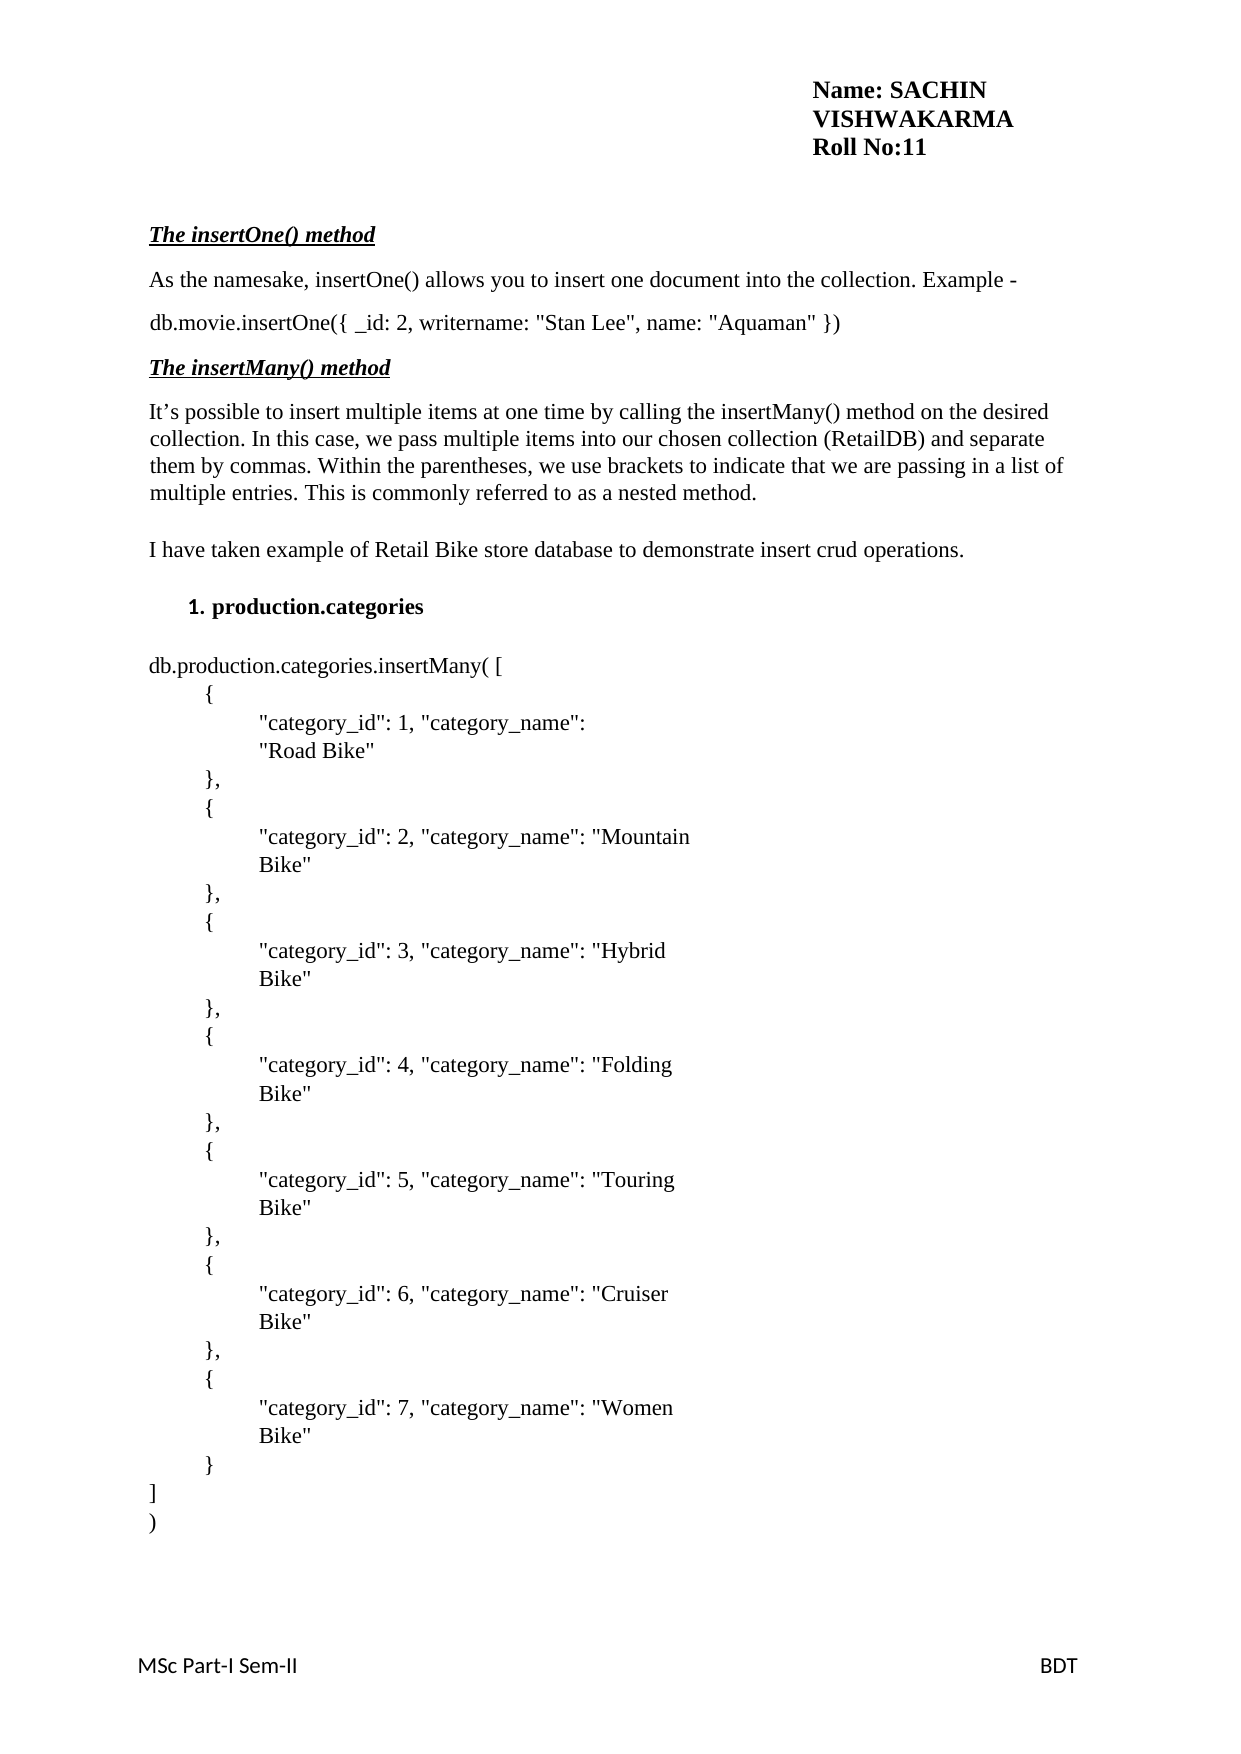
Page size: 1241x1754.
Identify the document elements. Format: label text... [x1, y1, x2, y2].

text "category_id": 4, "category_name": "Folding Bike" [258, 1051, 700, 1106]
text { [203, 794, 1107, 821]
text "category_id": 6, "category_name": "Cruiser Bike" [258, 1280, 700, 1334]
text }, [203, 1109, 1107, 1135]
text }, [203, 880, 1107, 906]
text As the namesake, insertOne() allows you to insert one document into the collection. Example - db.movie.insertOne({ _id: 2, writername: "Stan Lee", name: "Aquaman" }) [148, 266, 1030, 336]
text { [203, 908, 1107, 934]
text It’s possible to insert multiple items at one time by calling the insertMany() method on the desired collection. In this case, we pass multiple items into our chosen collection (RetailDB) and separate them by commas. Within the parentheses, we use brackets to indicate that we are passing in a list of multiple entries. This is commonly referred to as a nested method. [148, 398, 1088, 506]
text db.production.categories.insertMany( [ [148, 652, 644, 678]
text }, [203, 1223, 1107, 1249]
text { [203, 1137, 1107, 1163]
text }, [203, 766, 1107, 792]
subtitle The insertOne() method [148, 222, 1107, 248]
text "category_id": 7, "category_name": "Women Bike" [258, 1394, 700, 1449]
text }, [203, 1337, 1107, 1363]
text I have taken example of Retail Bike store database to demonstrate insert crud operations. [148, 536, 1107, 562]
text { [203, 680, 1107, 707]
text "category_id": 1, "category_name": "Road Bike" [258, 709, 644, 764]
text }, [203, 994, 1107, 1020]
subtitle The insertMany() method [148, 354, 1107, 380]
text { [203, 1251, 1107, 1277]
text { [203, 1023, 1107, 1049]
text ] [148, 1479, 1107, 1506]
text "category_id": 3, "category_name": "Hybrid Bike" [258, 937, 671, 992]
text } [203, 1451, 1107, 1477]
text ) [148, 1508, 1107, 1534]
text "category_id": 2, "category_name": "Mountain Bike" [258, 823, 700, 878]
text "category_id": 5, "category_name": "Touring Bike" [258, 1166, 700, 1221]
subtitle production.categories [187, 592, 1107, 620]
text { [203, 1365, 1107, 1392]
